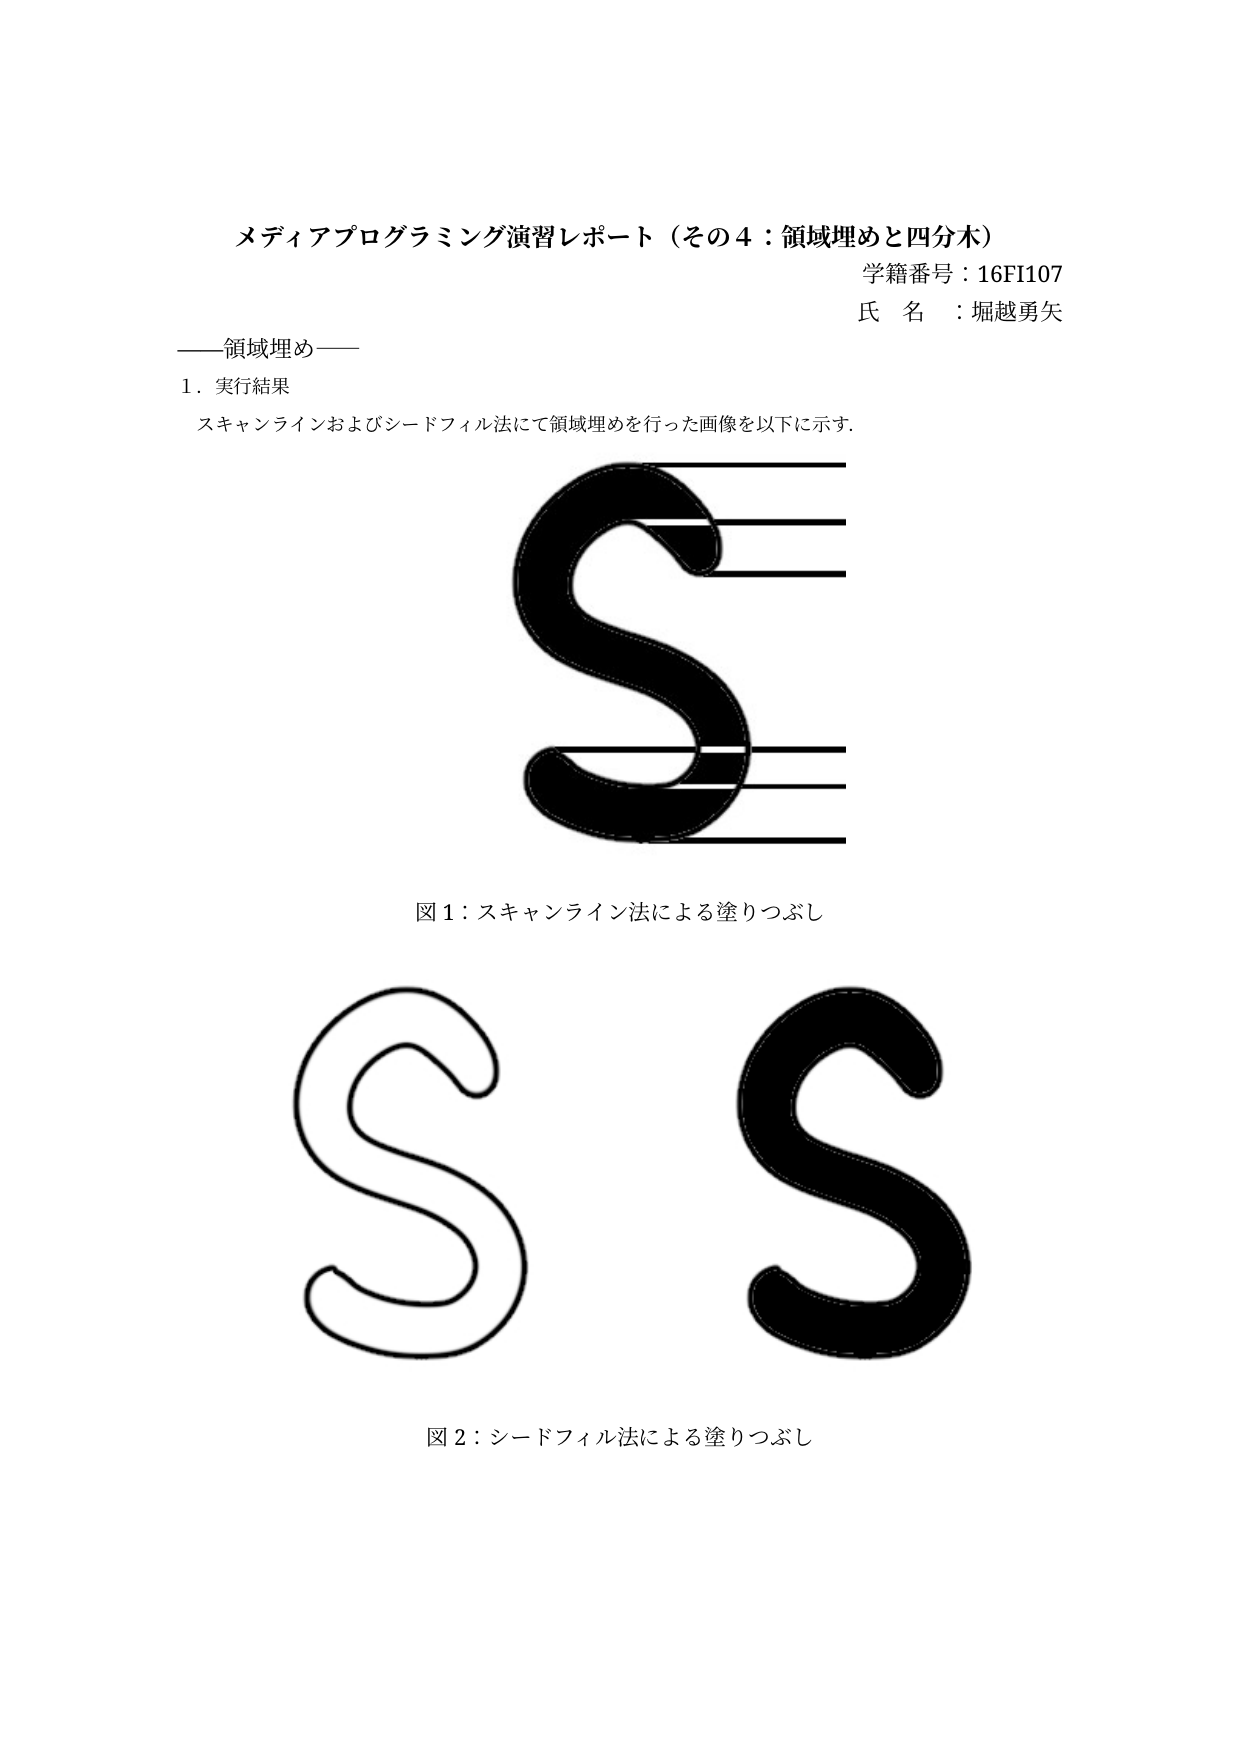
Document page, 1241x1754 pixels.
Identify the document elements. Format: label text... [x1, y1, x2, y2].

text １．実行結果 [177, 367, 1063, 404]
text スキャンラインおよびシードフィル法にて領域埋めを行った画像を以下に示す． [177, 404, 1063, 442]
text 図 1：スキャンライン法による塗りつぶし [177, 892, 1063, 929]
text 学籍番号：16FI107 [704, 254, 1063, 292]
picture [394, 441, 846, 866]
text メディアプログラミング演習レポート（その４：領域埋めと四分木） [177, 217, 1063, 254]
picture [177, 966, 1063, 1382]
text ――領域埋め―― [177, 329, 1063, 367]
text 図 2：シードフィル法による塗りつぶし [177, 1417, 1063, 1454]
text 氏 名 ：堀越勇矢 [704, 292, 1063, 329]
